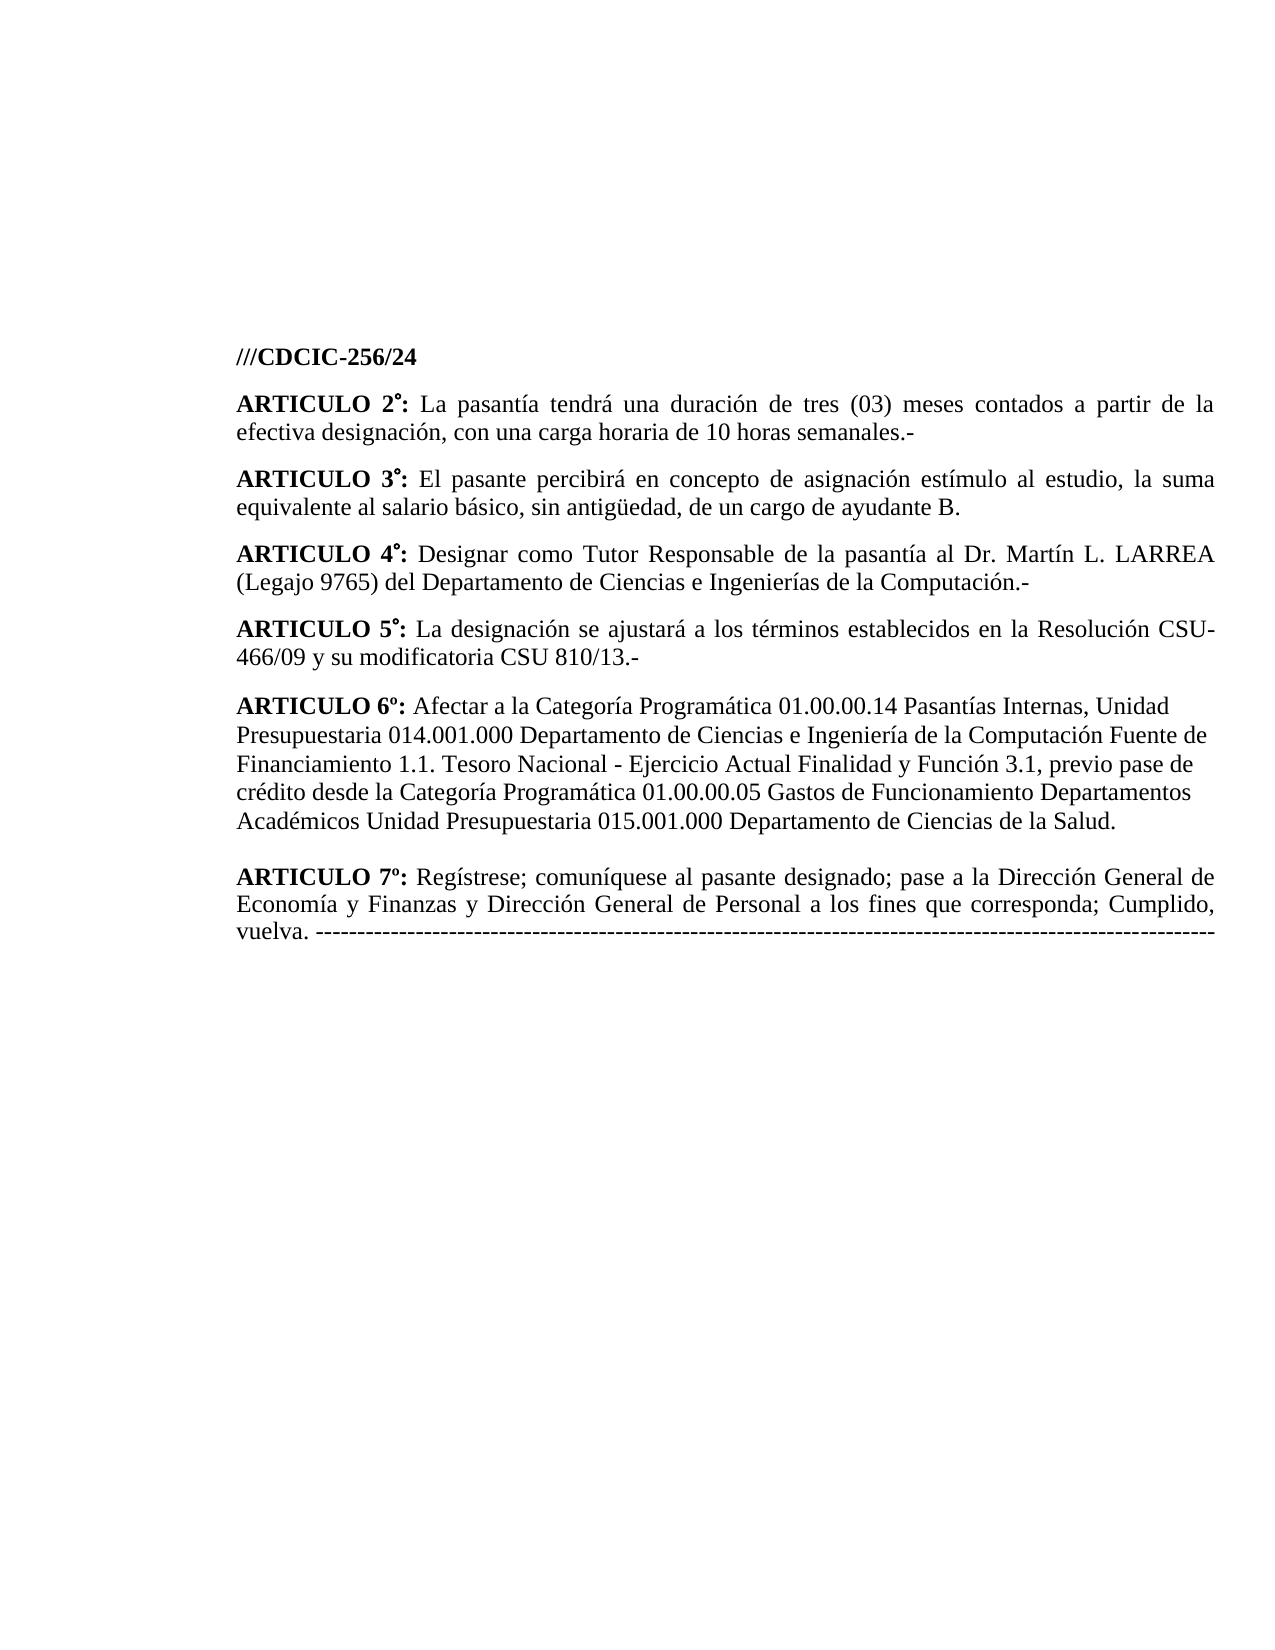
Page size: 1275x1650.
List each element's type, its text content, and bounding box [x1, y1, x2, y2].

text ///CDCIC-256/24 [236, 343, 1216, 370]
text ARTICULO 5: La designación se ajustará a los términos establecidos en la Resolución CSU-466/09 y su modificatoria CSU 810/13.- [236, 616, 1216, 670]
text ARTICULO 2: La pasantía tendrá una duración de tres (03) meses contados a partir de la efectiva designación, con una carga horaria de 10 horas semanales.- [236, 391, 1216, 445]
text ARTICULO 4: Designar como Tutor Responsable de la pasantía al Dr. Martín L. LARREA (Legajo 9765) del Departamento de Ciencias e Ingenierías de la Computación.- [236, 541, 1216, 595]
text ARTICULO 3: El pasante percibirá en concepto de asignación estímulo al estudio, la suma equivalente al salario básico, sin antigüedad, de un cargo de ayudante B. [236, 466, 1216, 520]
text ARTICULO 7º: Regístrese; comuníquese al pasante designado; pase a la Dirección General de Economía y Finanzas y Dirección General de Personal a los fines que corresponda; Cumplido, vuelva. ------------------------------------------------------------------------------------------------------------ [236, 864, 1216, 945]
text ARTICULO 6º: Afectar a la Categoría Programática 01.00.00.14 Pasantías Internas, Unidad Presupuestaria 014.001.000 Departamento de Ciencias e Ingeniería de la Computación Fuente de Financiamiento 1.1. Tesoro Nacional - Ejercicio Actual Finalidad y Función 3.1, previo pase de crédito desde la Categoría Programática 01.00.00.05 Gastos de Funcionamiento Departamentos Académicos Unidad Presupuestaria 015.001.000 Departamento de Ciencias de la Salud. [236, 691, 1216, 835]
